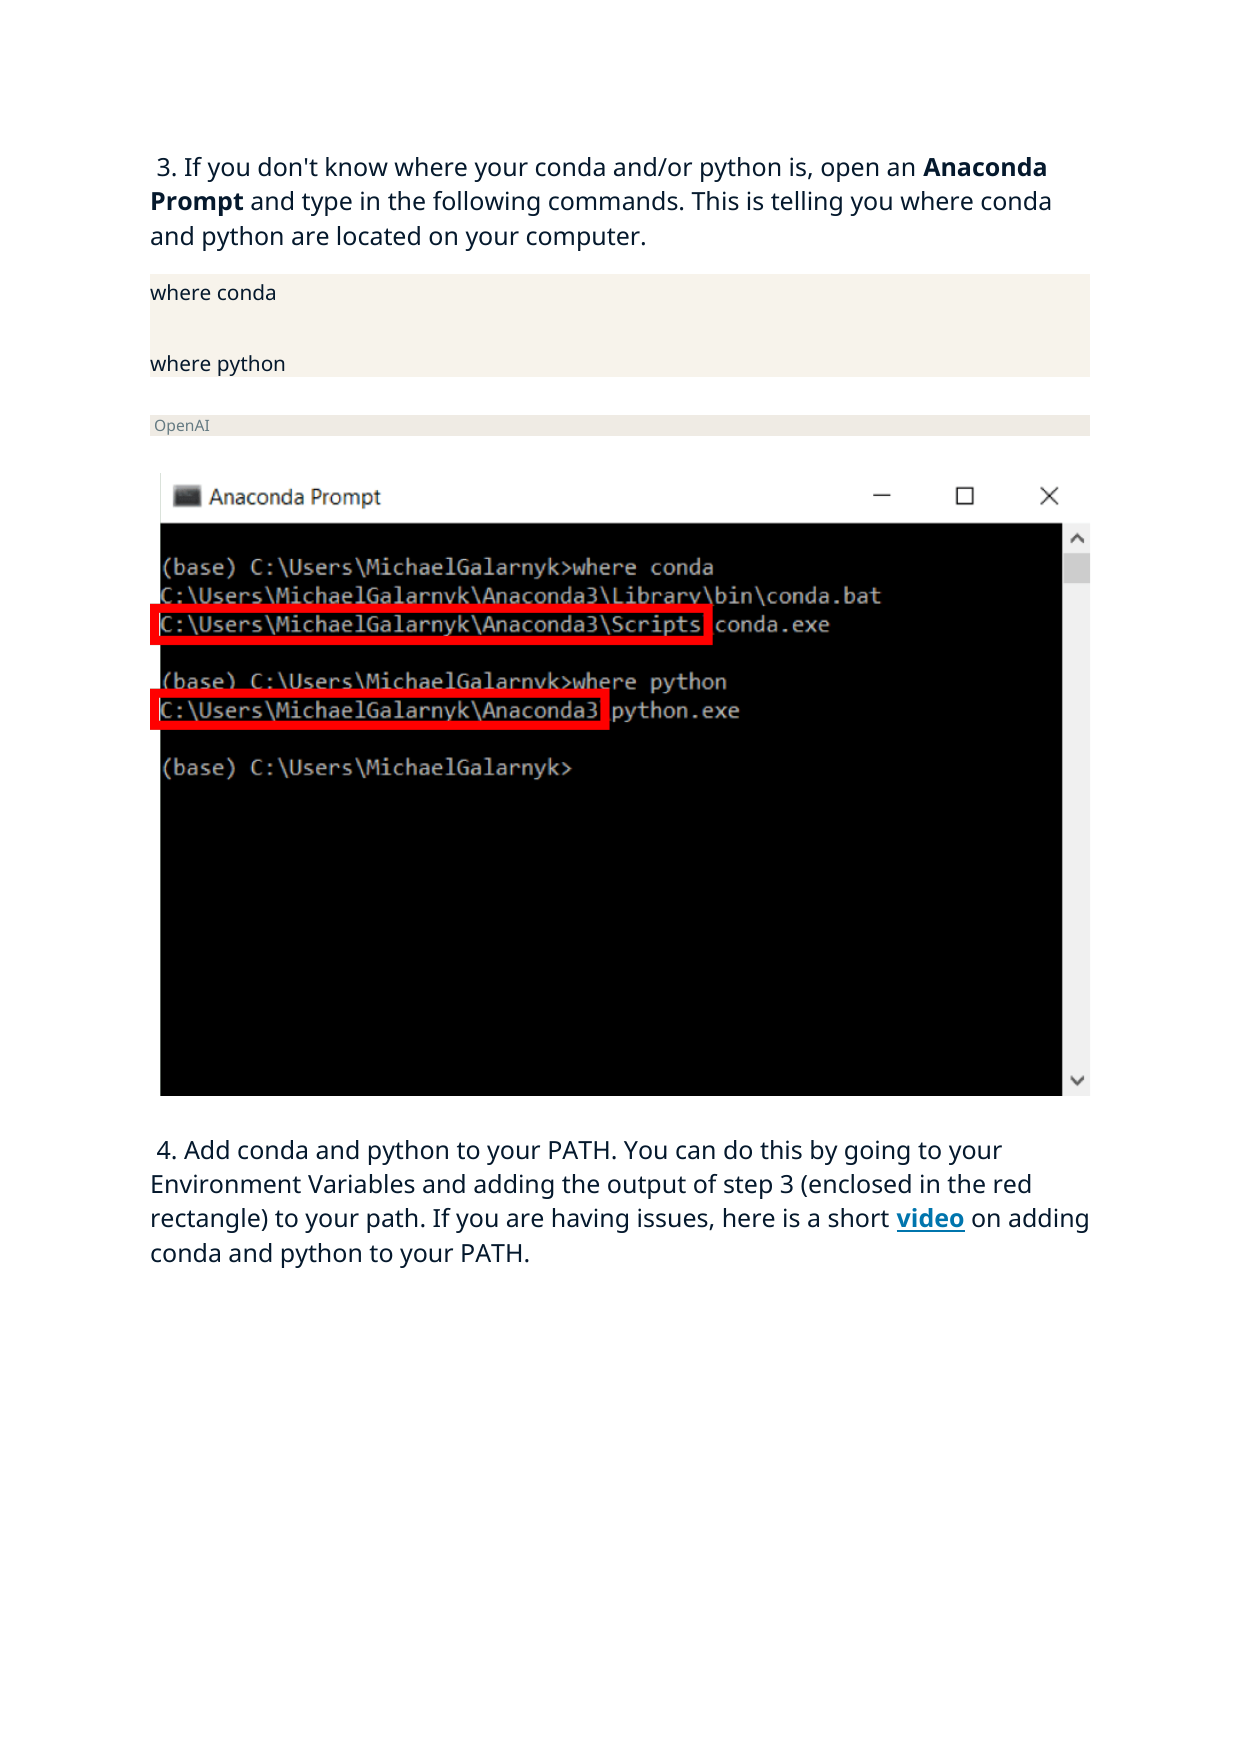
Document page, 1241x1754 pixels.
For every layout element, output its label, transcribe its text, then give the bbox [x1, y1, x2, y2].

text where python [150, 344, 1090, 377]
text where conda [150, 274, 1090, 307]
text 4. Add conda and python to your PATH. You can do this by going to your Environment Variables and adding the output of step 3 (enclosed in the red rectangle) to your path. If you are having issues, here is a short video on adding conda and python to your PATH. [150, 1133, 1090, 1269]
text 3. If you don't know where your conda and/or python is, open an Anaconda Prompt and type in the following commands. This is telling you where conda and python are located on your computer. [150, 150, 1090, 252]
picture [150, 473, 1091, 1096]
text OpenAI [150, 415, 1090, 436]
